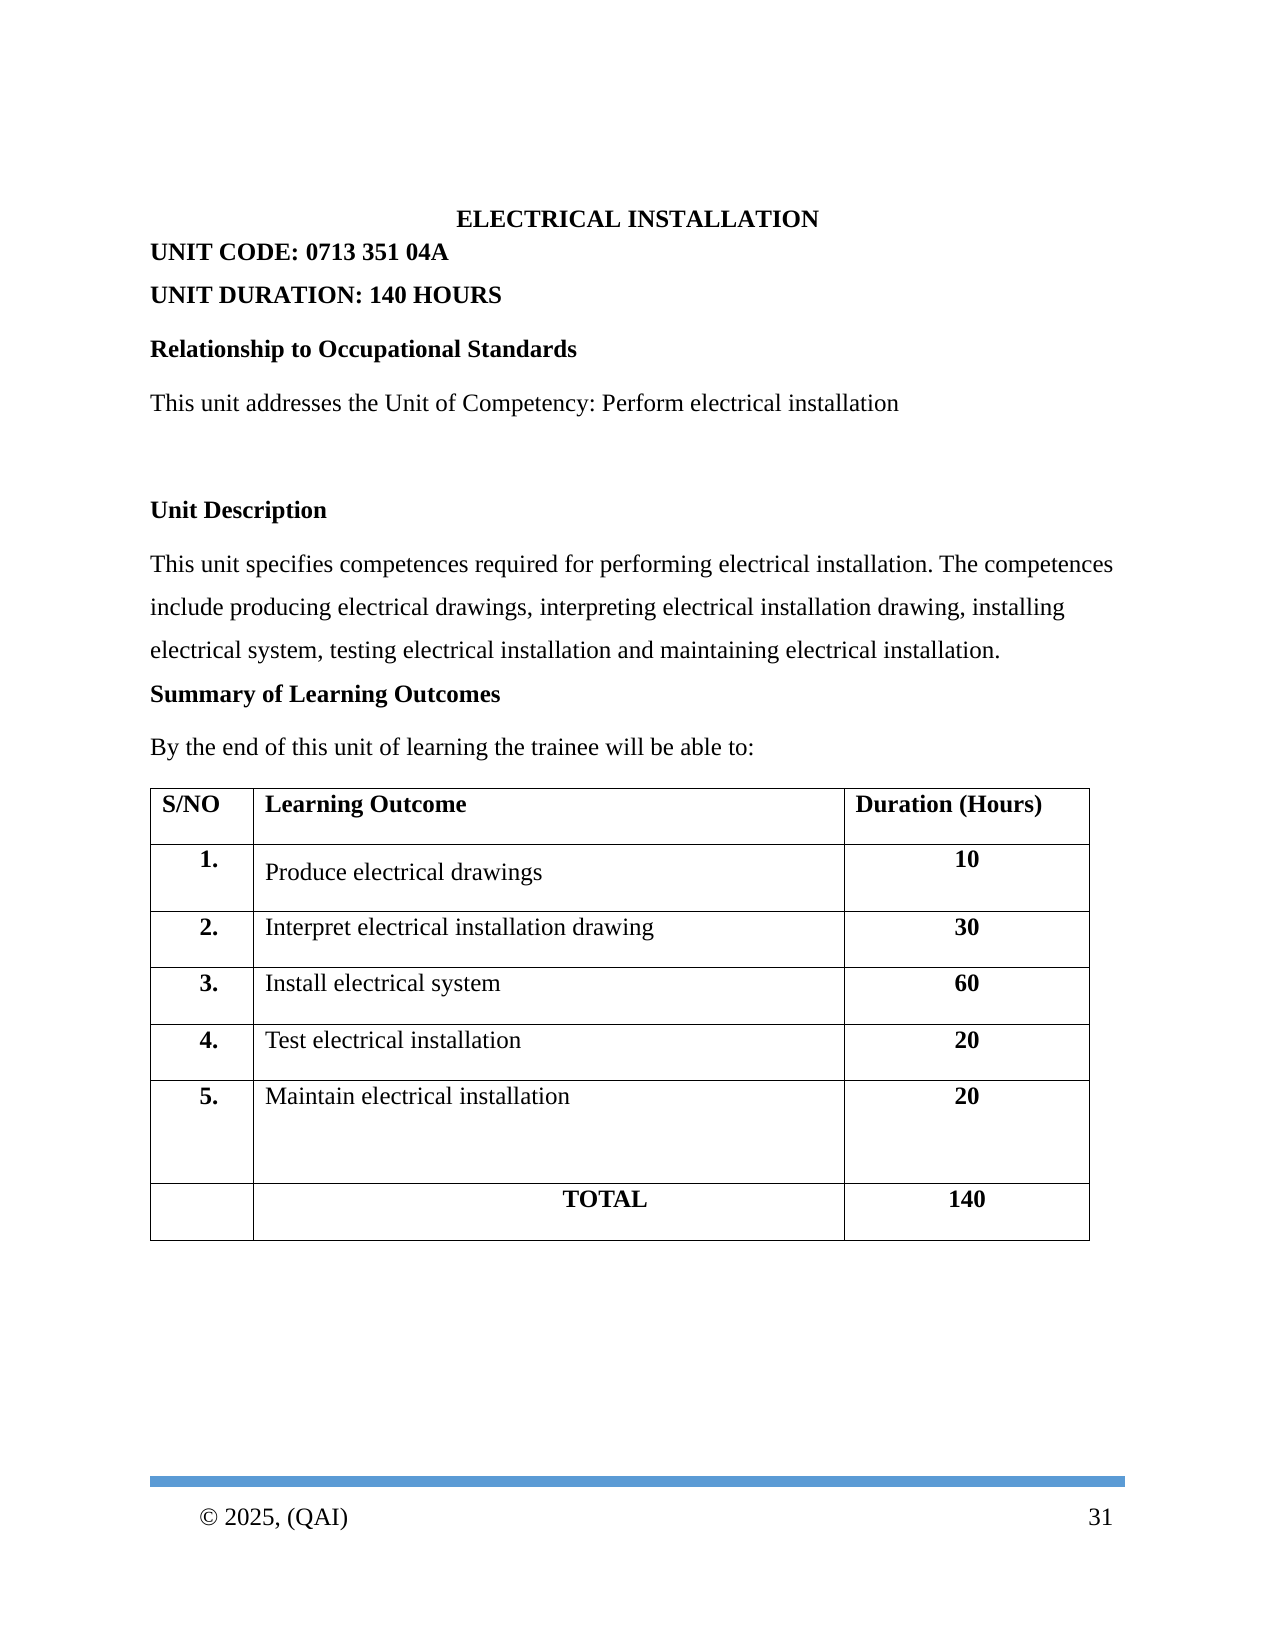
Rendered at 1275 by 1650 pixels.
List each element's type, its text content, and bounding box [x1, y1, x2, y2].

text Relationship to Occupational Standards [150, 334, 1125, 363]
text UNIT DURATION: 140 HOURS [150, 280, 1125, 309]
text Summary of Learning Outcomes [150, 679, 1125, 707]
table_cell 60 [845, 968, 1089, 1024]
table_cell [151, 1025, 253, 1080]
text This unit addresses the Unit of Competency: Perform electrical installation [150, 388, 1125, 416]
table_cell 140 [845, 1184, 1089, 1240]
table_cell [151, 1081, 253, 1183]
table_header S/NO [151, 789, 253, 843]
table_cell Produce electrical drawings [254, 845, 844, 911]
table_cell Install electrical system [254, 968, 844, 1024]
table_cell [151, 968, 253, 1024]
table_cell 30 [845, 912, 1089, 967]
text This unit specifies competences required for performing electrical installation. The competences include producing electrical drawings, interpreting electrical installation drawing, installing electrical system, testing electrical installation and maintaining electrical installation. [150, 549, 1117, 664]
text By the end of this unit of learning the trainee will be able to: [150, 732, 1125, 761]
text UNIT CODE: 0713 351 04A [150, 237, 1118, 266]
table_cell Interpret electrical installation drawing [254, 912, 844, 967]
table_cell 10 [845, 845, 1089, 911]
table_header Learning Outcome [254, 789, 844, 843]
table_cell TOTAL [254, 1184, 844, 1240]
subtitle ELECTRICAL INSTALLATION [150, 204, 1125, 233]
table_cell [151, 912, 253, 967]
table_cell Test electrical installation [254, 1025, 844, 1080]
table_cell [151, 845, 253, 911]
text Unit Description [150, 495, 1125, 524]
table_cell 20 [845, 1025, 1089, 1080]
table_cell Maintain electrical installation [254, 1081, 844, 1183]
table_cell 20 [845, 1081, 1089, 1183]
table_cell [151, 1184, 253, 1240]
table_header Duration (Hours) [845, 789, 1089, 843]
